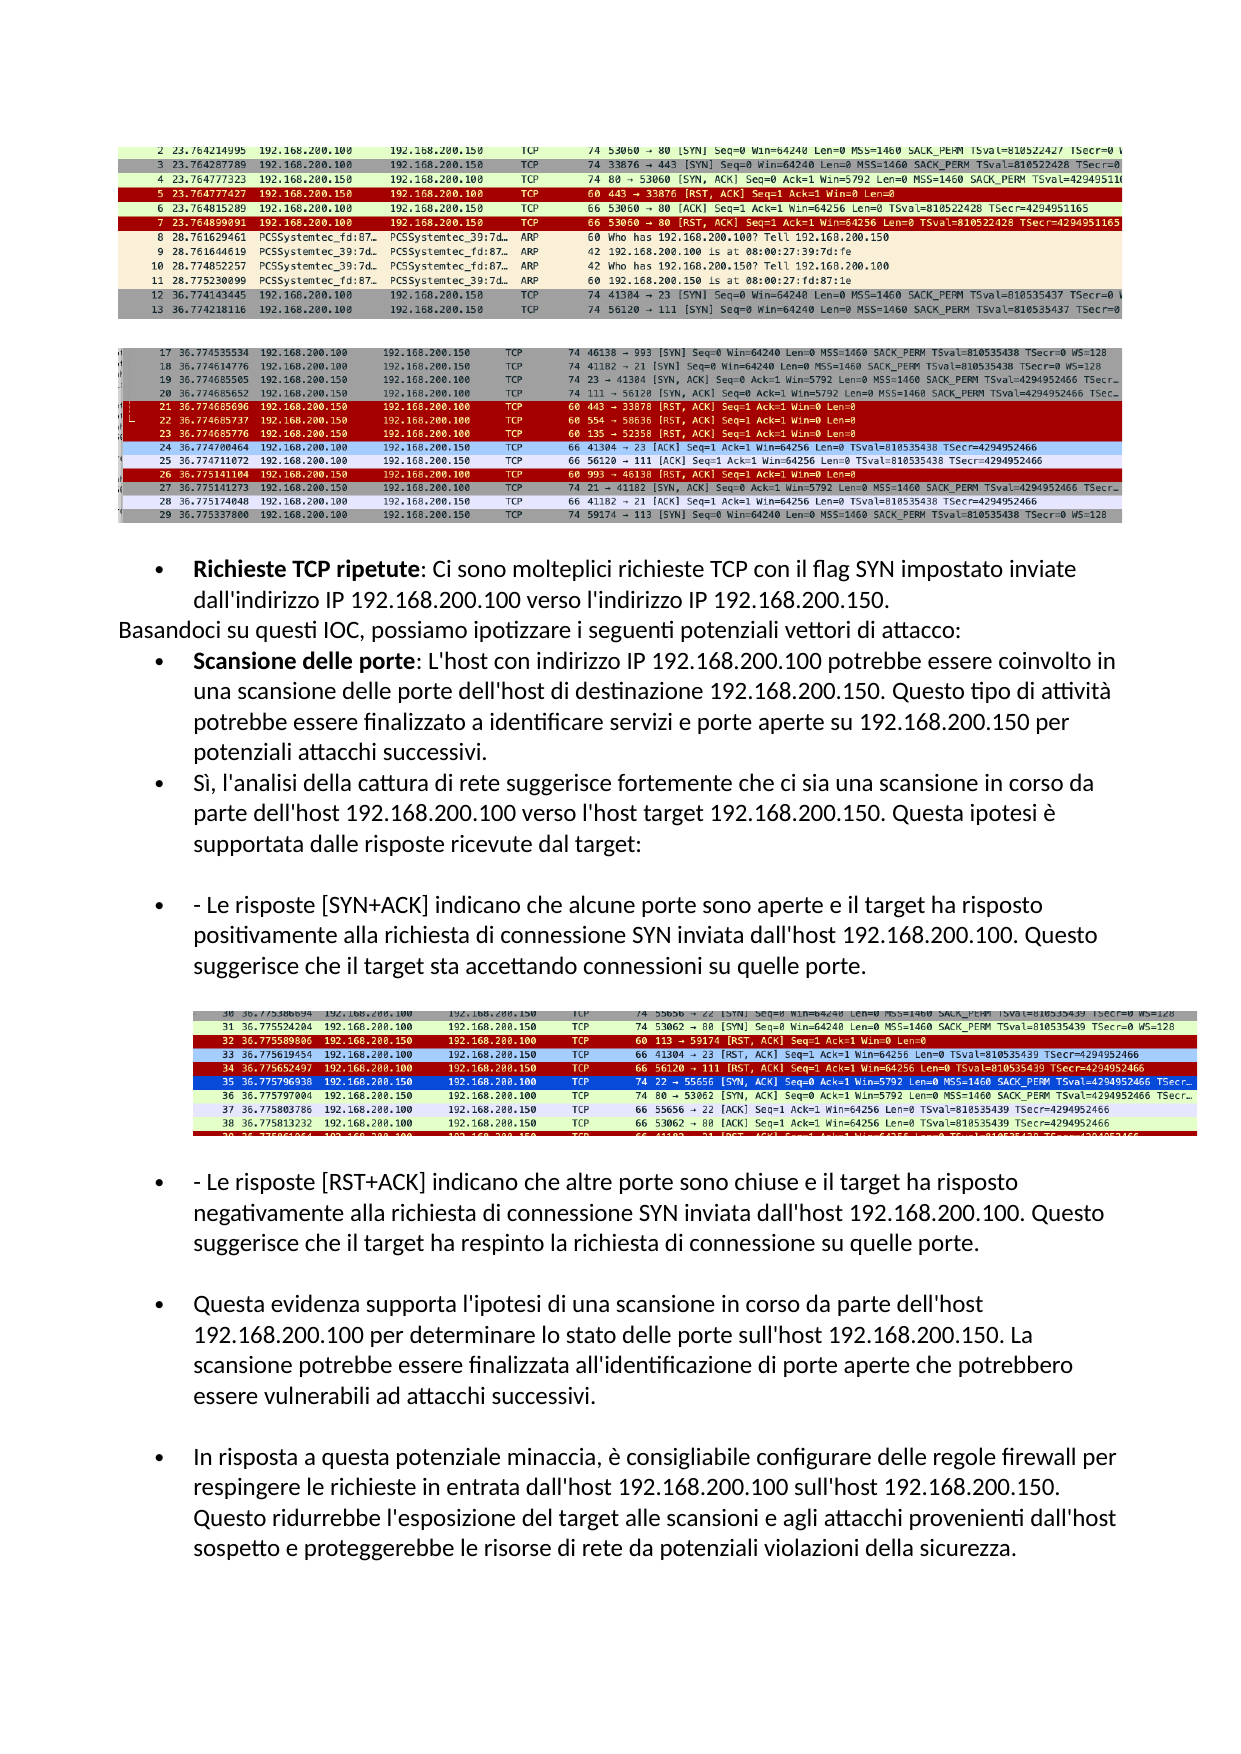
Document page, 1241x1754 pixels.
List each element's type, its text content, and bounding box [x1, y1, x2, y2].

text Basandoci su questi IOC, possiamo ipotizzare i seguenti potenziali vettori di attacco: [118, 614, 1122, 645]
list - Le risposte [RST+ACK] indicano che altre porte sono chiuse e il target ha risposto negativamente alla richiesta di connessione SYN inviata dall'host 192.168.200.100. Questo suggerisce che il target ha respinto la richiesta di connessione su quelle porte. [156, 1166, 1122, 1258]
picture [118, 348, 1123, 523]
picture [118, 147, 1123, 319]
list Richieste TCP ripetute: Ci sono molteplici richieste TCP con il flag SYN impostato inviate dall'indirizzo IP 192.168.200.100 verso l'indirizzo IP 192.168.200.150. [156, 553, 1122, 614]
list Sì, l'analisi della cattura di rete suggerisce fortemente che ci sia una scansione in corso da parte dell'host 192.168.200.100 verso l'host target 192.168.200.150. Questa ipotesi è supportata dalle risposte ricevute dal target: [156, 767, 1122, 858]
list - Le risposte [SYN+ACK] indicano che alcune porte sono aperte e il target ha risposto positivamente alla richiesta di connessione SYN inviata dall'host 192.168.200.100. Questo suggerisce che il target sta accettando connessioni su quelle porte. [156, 889, 1122, 981]
list Scansione delle porte: L'host con indirizzo IP 192.168.200.100 potrebbe essere coinvolto in una scansione delle porte dell'host di destinazione 192.168.200.150. Questo tipo di attività potrebbe essere finalizzato a identificare servizi e porte aperte su 192.168.200.150 per potenziali attacchi successivi. [156, 645, 1122, 767]
list In risposta a questa potenziale minaccia, è consigliabile configurare delle regole firewall per respingere le richieste in entrata dall'host 192.168.200.100 sull'host 192.168.200.150. Questo ridurrebbe l'esposizione del target alle scansioni e agli attacchi provenienti dall'host sospetto e proteggerebbe le risorse di rete da potenziali violazioni della sicurezza. [156, 1441, 1122, 1563]
list Questa evidenza supporta l'ipotesi di una scansione in corso da parte dell'host 192.168.200.100 per determinare lo stato delle porte sull'host 192.168.200.150. La scansione potrebbe essere finalizzata all'identificazione di porte aperte che potrebbero essere vulnerabili ad attacchi successivi. [156, 1288, 1122, 1410]
picture [193, 1011, 1198, 1136]
